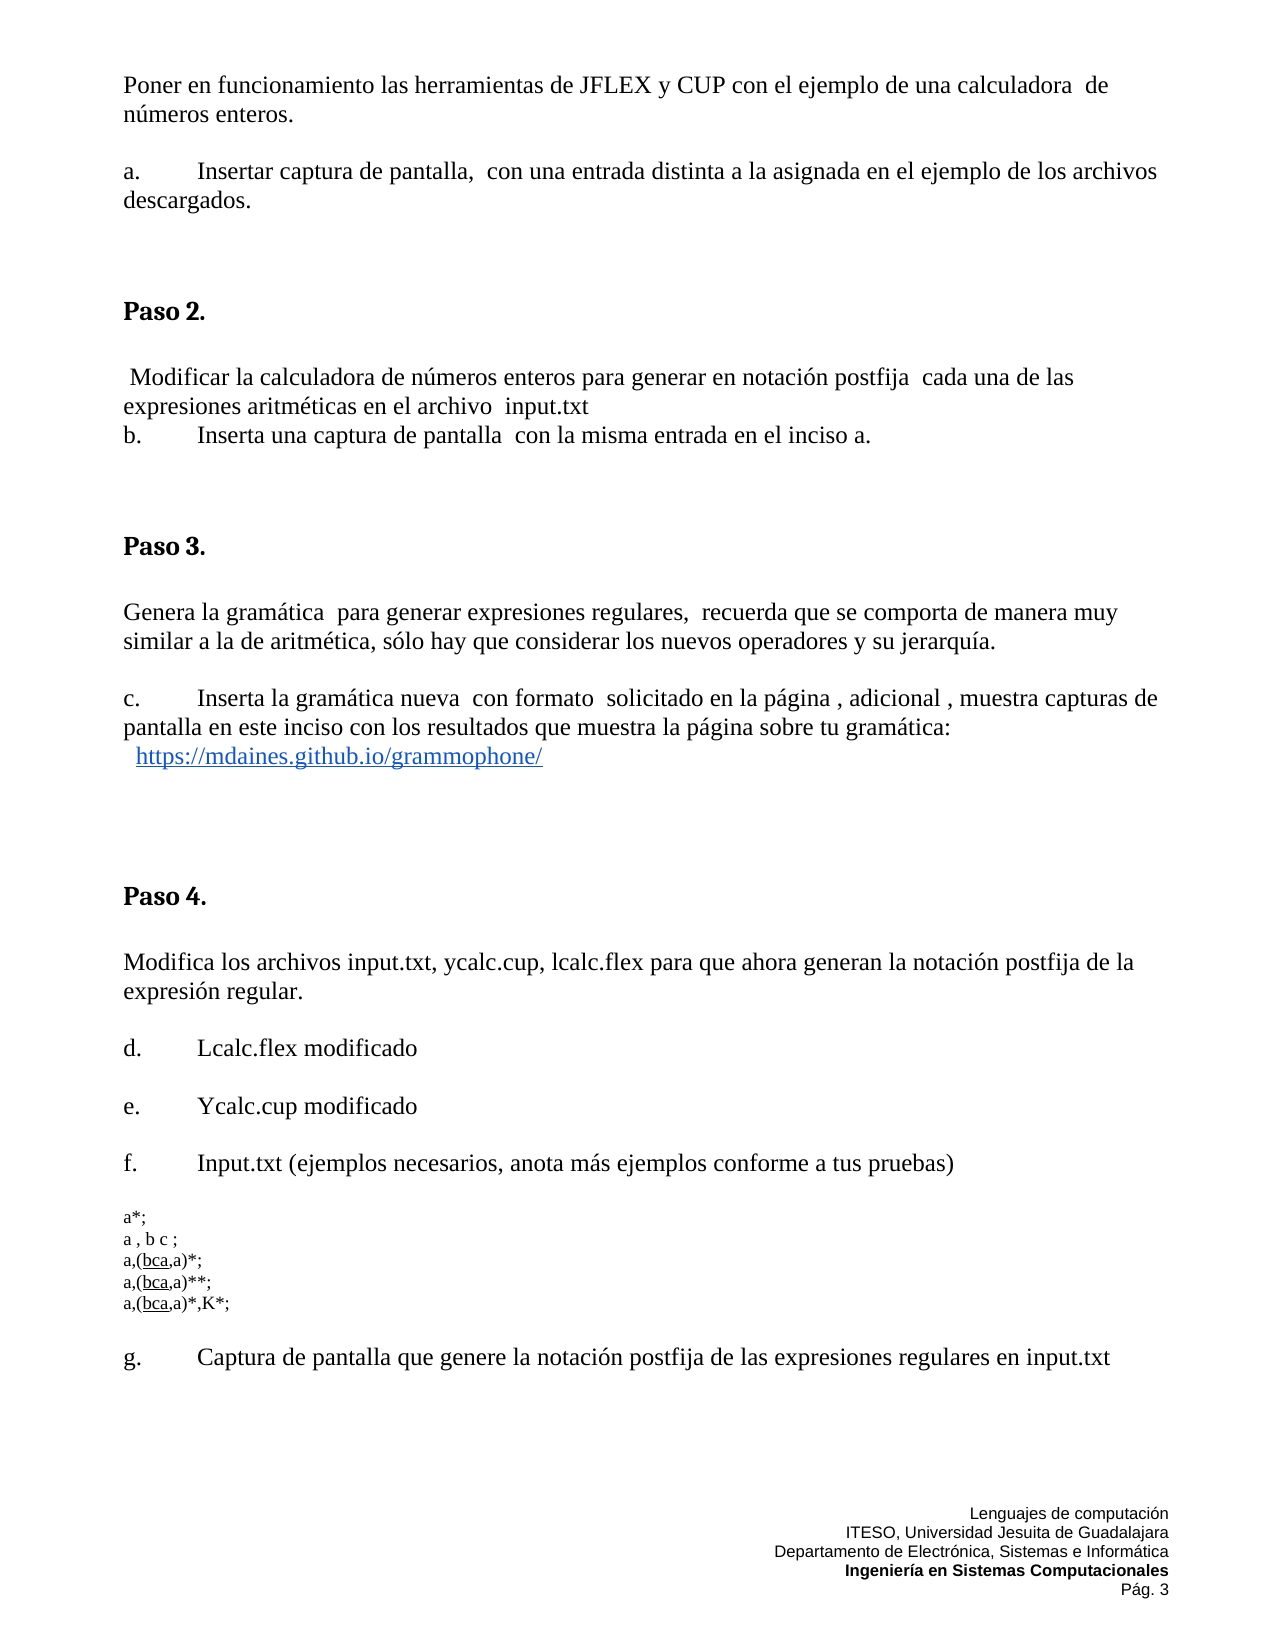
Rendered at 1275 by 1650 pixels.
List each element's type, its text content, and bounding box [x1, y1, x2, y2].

text a*; [123, 1206, 1169, 1227]
text f. Input.txt (ejemplos necesarios, anota más ejemplos conforme a tus pruebas) [123, 1148, 1169, 1177]
subtitle Paso 4. [123, 881, 1169, 912]
text c. Inserta la gramática nueva con formato solicitado en la página , adicional , muestra capturas de pantalla en este inciso con los resultados que muestra la página sobre tu gramática: [123, 683, 1169, 741]
text Modifica los archivos input.txt, ycalc.cup, lcalc.flex para que ahora generan la notación postfija de la expresión regular. [123, 947, 1169, 1005]
text g. Captura de pantalla que genere la notación postfija de las expresiones regulares en input.txt [123, 1342, 1169, 1371]
text a. Insertar captura de pantalla, con una entrada distinta a la asignada en el ejemplo de los archivos descargados. [123, 156, 1169, 214]
subtitle Paso 3. [123, 531, 1169, 562]
text a , b c ; [123, 1227, 1169, 1249]
text Modificar la calculadora de números enteros para generar en notación postfija cada una de las expresiones aritméticas en el archivo input.txt [123, 362, 1169, 420]
text Poner en funcionamiento las herramientas de JFLEX y CUP con el ejemplo de una calculadora de números enteros. [123, 70, 1169, 127]
text d. Lcalc.flex modificado [123, 1033, 1169, 1062]
text a,(bca,a)**; [123, 1271, 1169, 1292]
subtitle Paso 2. [123, 296, 1169, 327]
text b. Inserta una captura de pantalla con la misma entrada en el inciso a. [123, 420, 1169, 449]
text Genera la gramática para generar expresiones regulares, recuerda que se comporta de manera muy similar a la de aritmética, sólo hay que considerar los nuevos operadores y su jerarquía. [123, 597, 1169, 655]
text a,(bca,a)*; [123, 1249, 1169, 1271]
text a,(bca,a)*,K*; [123, 1292, 1169, 1314]
text e. Ycalc.cup modificado [123, 1091, 1169, 1120]
text https://mdaines.github.io/grammophone/ [123, 741, 1169, 770]
